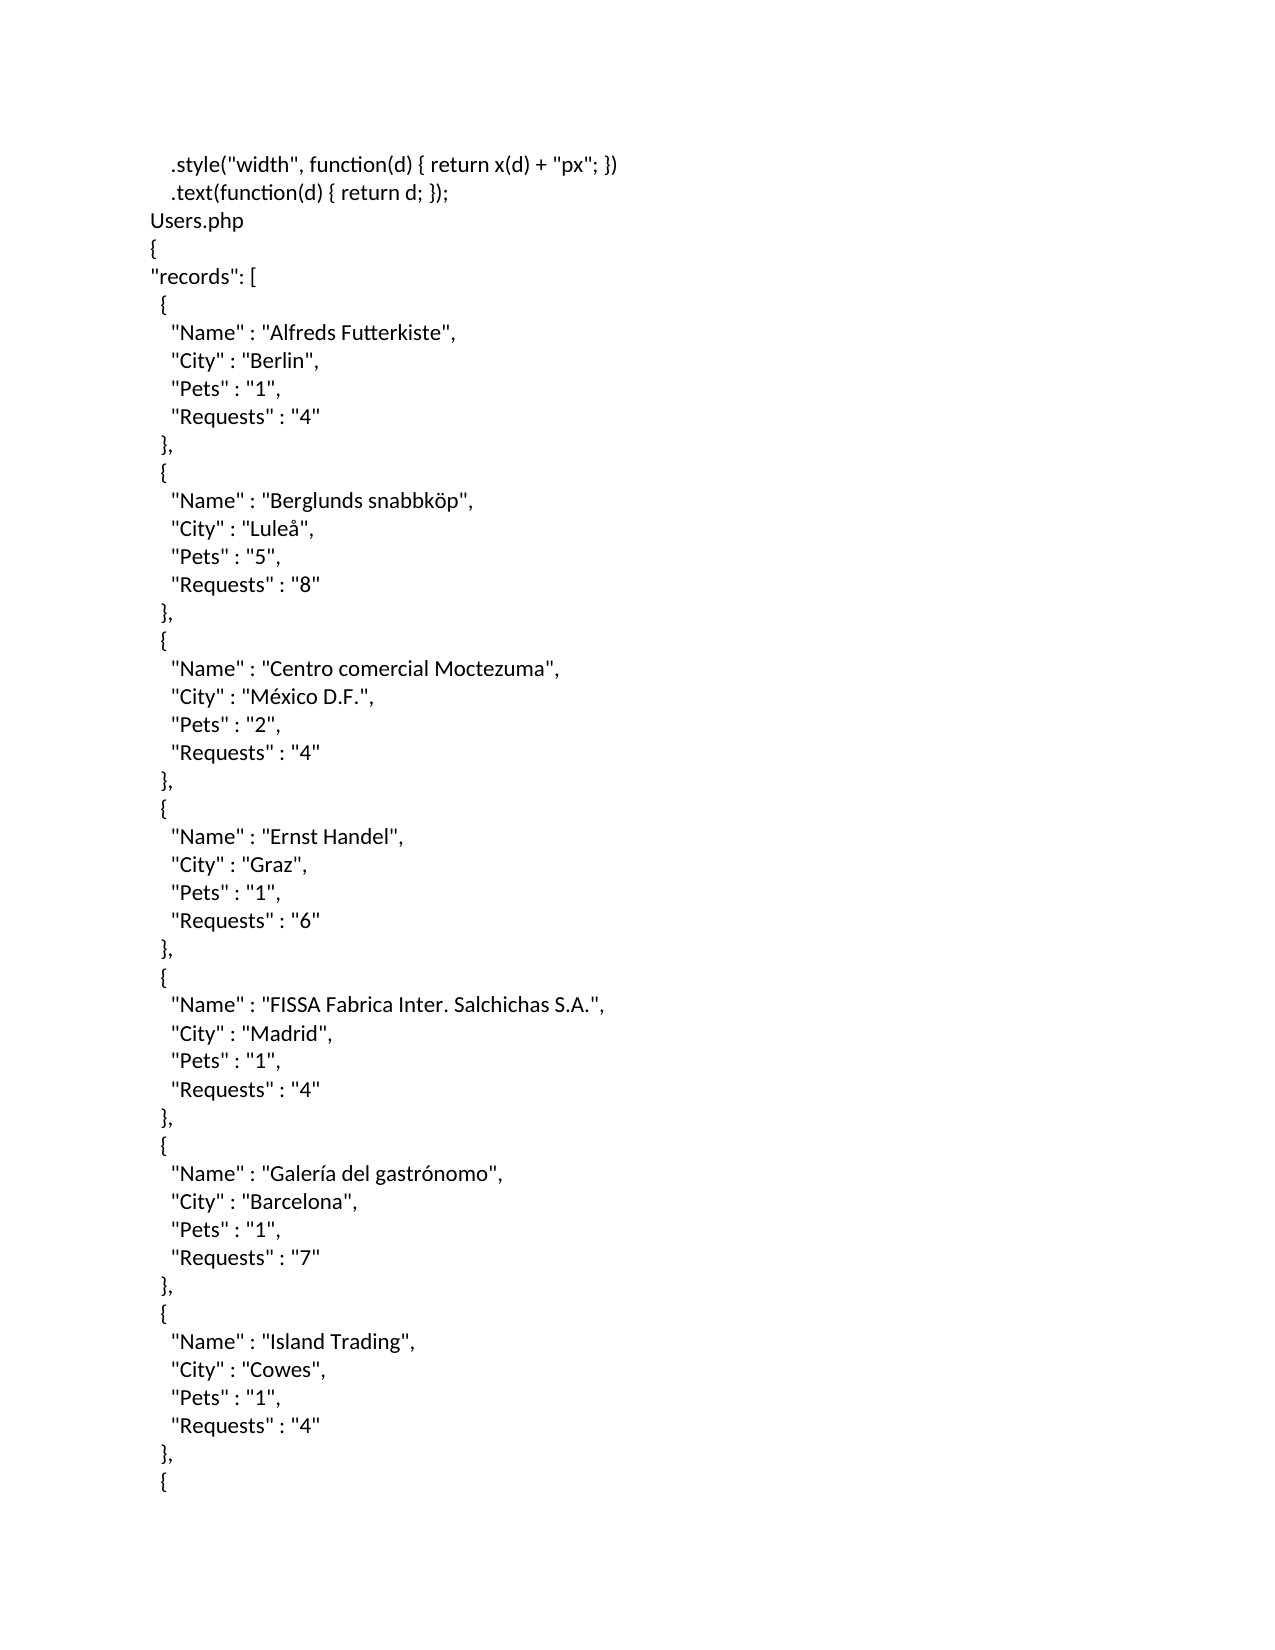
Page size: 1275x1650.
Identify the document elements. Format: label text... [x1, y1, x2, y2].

text }, [150, 430, 1125, 458]
text "City" : "Barcelona", [150, 1187, 1125, 1215]
text "Name" : "Galería del gastrónomo", [150, 1159, 1125, 1187]
text "Pets" : "1", [150, 1383, 1125, 1411]
text "Name" : "Ernst Handel", [150, 822, 1125, 851]
text { [150, 1467, 1125, 1495]
text "Requests" : "7" [150, 1243, 1125, 1271]
text "Name" : "Alfreds Futterkiste", [150, 318, 1125, 346]
text }, [150, 1439, 1125, 1467]
text { [150, 626, 1125, 654]
text "Requests" : "4" [150, 738, 1125, 766]
text "Pets" : "1", [150, 1215, 1125, 1243]
text "Name" : "FISSA Fabrica Inter. Salchichas S.A.", [150, 991, 1125, 1019]
text "records": [ [150, 262, 1125, 290]
text "City" : "México D.F.", [150, 682, 1125, 710]
text { [150, 234, 1125, 262]
text { [150, 1299, 1125, 1327]
text "City" : "Madrid", [150, 1019, 1125, 1047]
text }, [150, 1271, 1125, 1299]
text "Name" : "Island Trading", [150, 1327, 1125, 1355]
text .style("width", function(d) { return x(d) + "px"; }) [150, 150, 1125, 178]
text "Pets" : "1", [150, 374, 1125, 402]
text "Requests" : "4" [150, 402, 1125, 430]
text { [150, 963, 1125, 991]
text }, [150, 1103, 1125, 1131]
text "City" : "Cowes", [150, 1355, 1125, 1383]
text { [150, 290, 1125, 318]
text Users.php [150, 206, 1125, 234]
text .text(function(d) { return d; }); [150, 178, 1125, 206]
text { [150, 794, 1125, 822]
text "Pets" : "1", [150, 878, 1125, 907]
text "Name" : "Berglunds snabbköp", [150, 486, 1125, 514]
text "Requests" : "4" [150, 1075, 1125, 1103]
text { [150, 1131, 1125, 1159]
text "City" : "Luleå", [150, 514, 1125, 542]
text "Requests" : "8" [150, 570, 1125, 598]
text "Pets" : "5", [150, 542, 1125, 570]
text "City" : "Graz", [150, 851, 1125, 878]
text "Pets" : "2", [150, 710, 1125, 738]
text "Pets" : "1", [150, 1047, 1125, 1075]
text "Requests" : "4" [150, 1411, 1125, 1439]
text "Requests" : "6" [150, 907, 1125, 934]
text }, [150, 766, 1125, 794]
text "City" : "Berlin", [150, 346, 1125, 374]
text { [150, 458, 1125, 486]
text "Name" : "Centro comercial Moctezuma", [150, 654, 1125, 682]
text }, [150, 934, 1125, 963]
text }, [150, 598, 1125, 626]
